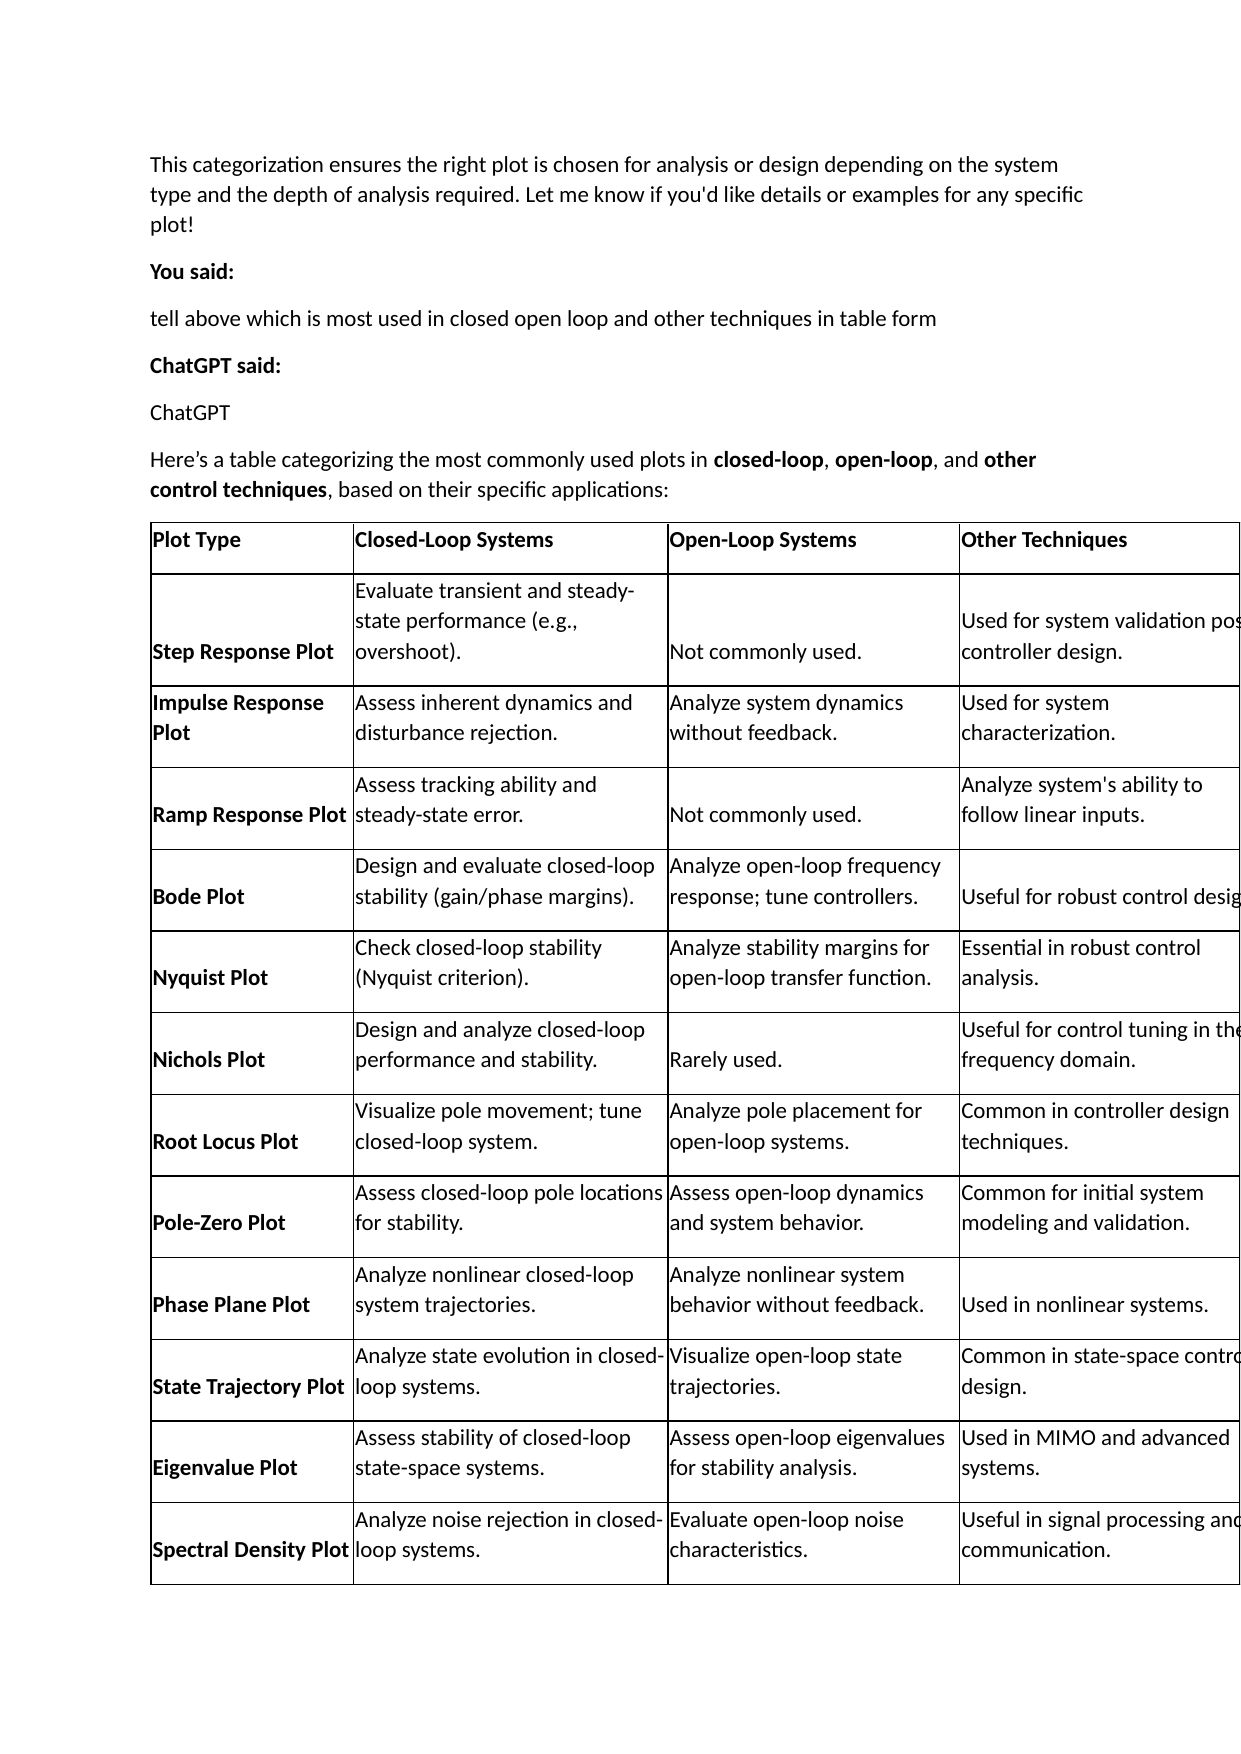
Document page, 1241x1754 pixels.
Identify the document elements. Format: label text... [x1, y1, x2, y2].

table_cell Assess tracking ability and steady-state error. [354, 768, 667, 848]
table_cell Check closed-loop stability (Nyquist criterion). [354, 932, 667, 1012]
table_cell Used in nonlinear systems. [960, 1258, 1239, 1338]
table_cell Assess closed-loop pole locations for stability. [354, 1177, 667, 1257]
table_cell Used for system validation post-controller design. [960, 575, 1239, 685]
table_cell Essential in robust control analysis. [960, 932, 1239, 1012]
text Here’s a table categorizing the most commonly used plots in closed-loop, open-loop, and other control techniques, based on their specific applications: [150, 445, 1090, 503]
table_header Open-Loop Systems [669, 523, 959, 573]
text ChatGPT [150, 398, 1090, 426]
table_cell Analyze noise rejection in closed-loop systems. [354, 1503, 667, 1583]
table_cell Bode Plot [152, 850, 353, 930]
table_cell Used for system characterization. [960, 687, 1239, 767]
table_cell Analyze nonlinear system behavior without feedback. [669, 1258, 959, 1338]
table_cell Assess open-loop dynamics and system behavior. [669, 1177, 959, 1257]
table_cell Phase Plane Plot [152, 1258, 353, 1338]
table_cell Not commonly used. [669, 575, 959, 685]
table_cell Nyquist Plot [152, 932, 353, 1012]
table_cell State Trajectory Plot [152, 1340, 353, 1420]
text This categorization ensures the right plot is chosen for analysis or design depending on the system type and the depth of analysis required. Let me know if you'd like details or examples for any specific plot! [150, 150, 1090, 238]
table_cell Common for initial system modeling and validation. [960, 1177, 1239, 1257]
table_cell Pole-Zero Plot [152, 1177, 353, 1257]
table_cell Analyze open-loop frequency response; tune controllers. [669, 850, 959, 930]
table_cell Design and evaluate closed-loop stability (gain/phase margins). [354, 850, 667, 930]
table_cell Assess open-loop eigenvalues for stability analysis. [669, 1422, 959, 1502]
table_cell Analyze nonlinear closed-loop system trajectories. [354, 1258, 667, 1338]
table_cell Design and analyze closed-loop performance and stability. [354, 1013, 667, 1093]
table_cell Analyze system dynamics without feedback. [669, 687, 959, 767]
table_cell Useful in signal processing and communication. [960, 1503, 1239, 1583]
table_cell Eigenvalue Plot [152, 1422, 353, 1502]
table_cell Not commonly used. [669, 768, 959, 848]
table_cell Useful for control tuning in the frequency domain. [960, 1013, 1239, 1093]
table_cell Ramp Response Plot [152, 768, 353, 848]
table_cell Common in state-space control design. [960, 1340, 1239, 1420]
text tell above which is most used in closed open loop and other techniques in table form [150, 304, 1090, 332]
table_cell Root Locus Plot [152, 1095, 353, 1175]
table_cell Analyze pole placement for open-loop systems. [669, 1095, 959, 1175]
table_cell Assess stability of closed-loop state-space systems. [354, 1422, 667, 1502]
table_header Plot Type [152, 523, 353, 573]
table_cell Impulse Response Plot [152, 687, 353, 767]
table_cell Spectral Density Plot [152, 1503, 353, 1583]
table_header Other Techniques [960, 523, 1239, 573]
table_cell Used in MIMO and advanced systems. [960, 1422, 1239, 1502]
table_cell Useful for robust control design. [960, 850, 1239, 930]
table_cell Visualize pole movement; tune closed-loop system. [354, 1095, 667, 1175]
table_cell Analyze system's ability to follow linear inputs. [960, 768, 1239, 848]
table_cell Common in controller design techniques. [960, 1095, 1239, 1175]
table_cell Nichols Plot [152, 1013, 353, 1093]
text ChatGPT said: [150, 351, 1090, 379]
table_cell Evaluate open-loop noise characteristics. [669, 1503, 959, 1583]
table_cell Rarely used. [669, 1013, 959, 1093]
table_cell Evaluate transient and steady-state performance (e.g., overshoot). [354, 575, 667, 685]
table_cell Analyze stability margins for open-loop transfer function. [669, 932, 959, 1012]
text You said: [150, 257, 1090, 285]
table_header Closed-Loop Systems [354, 523, 668, 573]
table_cell Analyze state evolution in closed-loop systems. [354, 1340, 667, 1420]
table_cell Step Response Plot [152, 575, 353, 685]
table_cell Assess inherent dynamics and disturbance rejection. [354, 687, 667, 767]
table_cell Visualize open-loop state trajectories. [669, 1340, 959, 1420]
